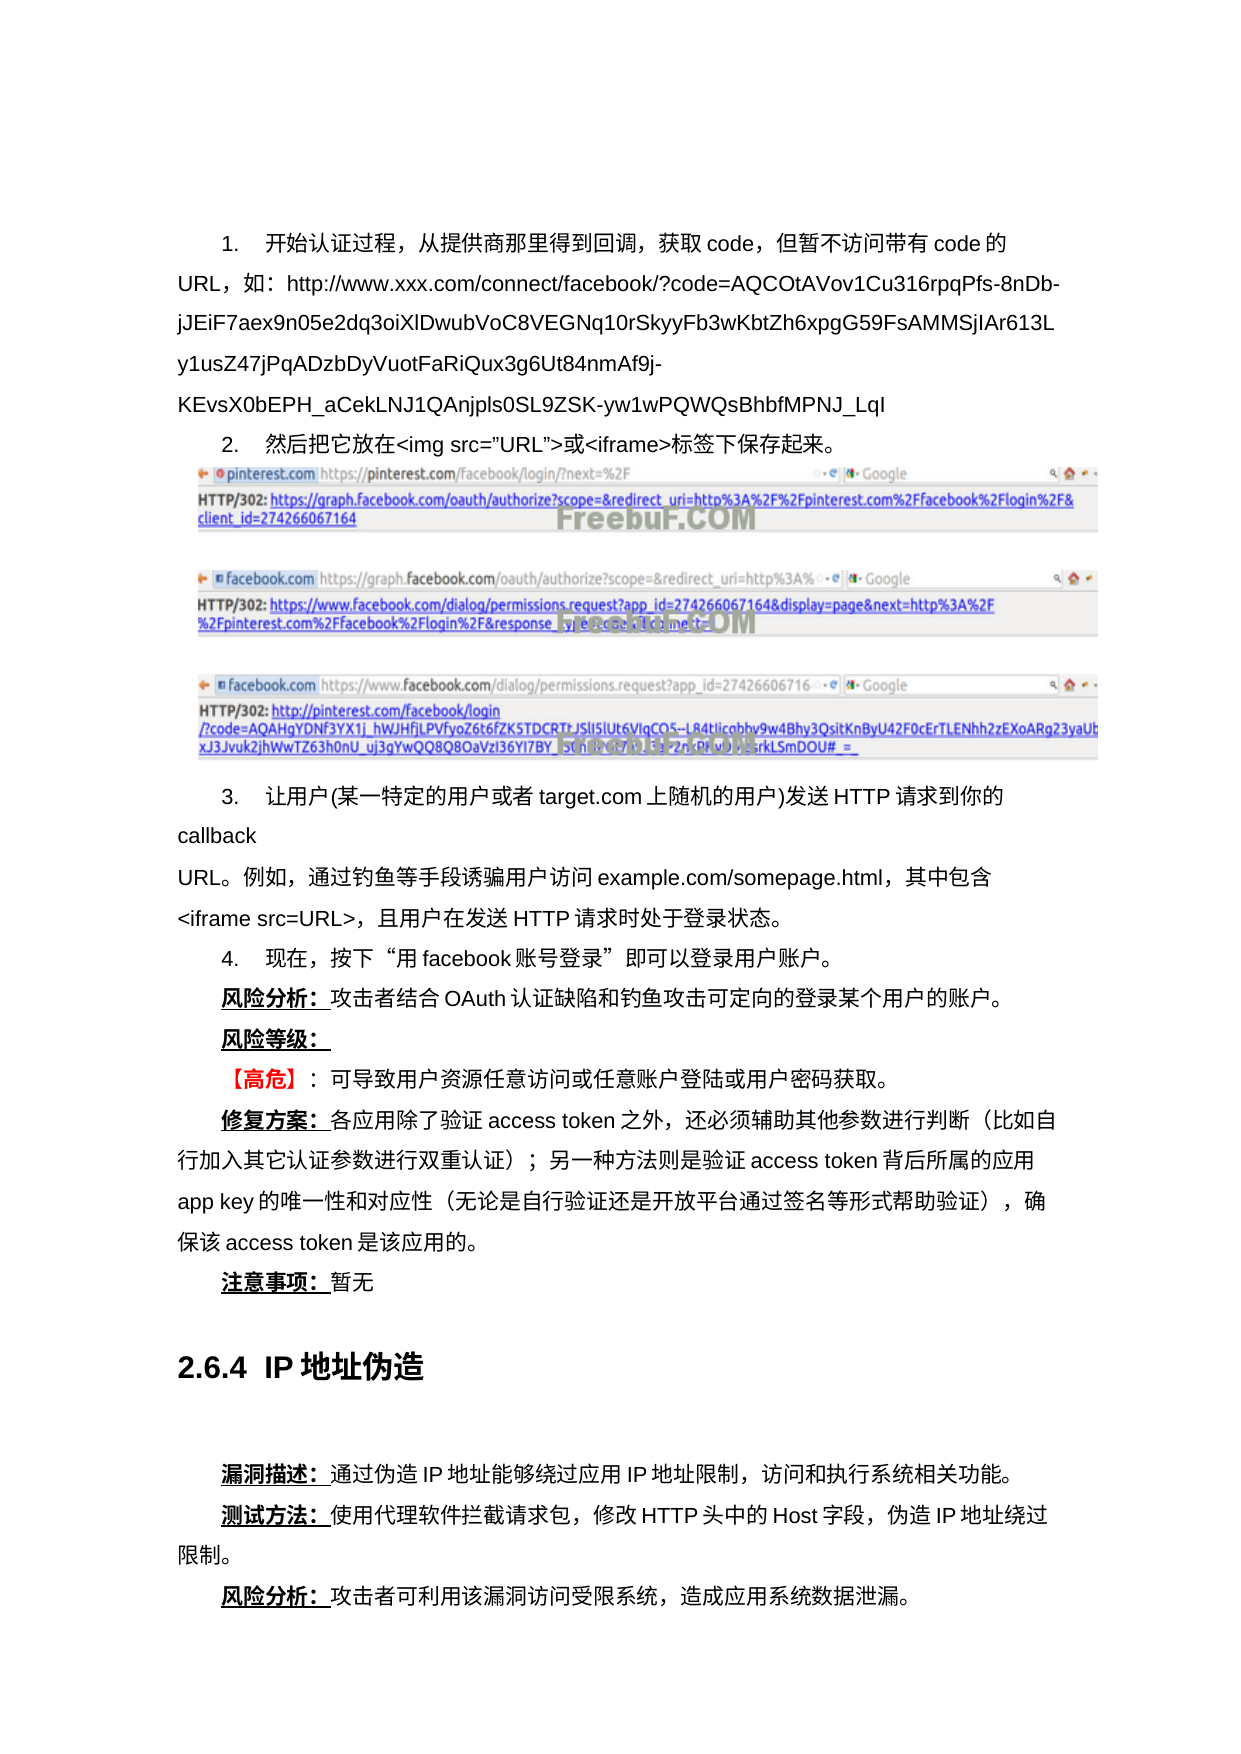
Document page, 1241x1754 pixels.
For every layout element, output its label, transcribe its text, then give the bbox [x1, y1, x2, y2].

picture [197, 570, 1098, 640]
list 现在，按下“用facebook账号登录”即可以登录用户账户。 [177, 941, 1063, 973]
picture [197, 467, 1098, 536]
text 注意事项：暂无 [177, 1264, 1063, 1297]
text 漏洞描述：通过伪造IP地址能够绕过应用IP地址限制，访问和执行系统相关功能。 [177, 1457, 1063, 1489]
text 测试方法：使用代理软件拦截请求包，修改HTTP头中的Host字段，伪造IP地址绕过限制。 [177, 1497, 1063, 1571]
text 风险分析：攻击者结合OAuth认证缺陷和钓鱼攻击可定向的登录某个用户的账户。 [177, 981, 1063, 1013]
text 【高危】：可导致用户资源任意访问或任意账户登陆或用户密码获取。 [177, 1062, 1063, 1094]
list 让用户(某一特定的用户或者target.com上随机的用户)发送HTTP请求到你的callback URL。例如，通过钓鱼等手段诱骗用户访问example.com/somepage.html，其中包含<iframe src=URL>，且用户在发送HTTP请求时处于登录状态。 [177, 778, 1063, 933]
list 开始认证过程，从提供商那里得到回调，获取code，但暂不访问带有code的URL，如：http://www.xxx.com/connect/facebook/?code=AQCOtAVov1Cu316rpqPfs-8nDb-jJEiF7aex9n05e2dq3oiXlDwubVoC8VEGNq10rSkyyFb3wKbtZh6xpgG59FsAMMSjIAr613Ly1usZ47jPqADzbDyVuotFaRiQux3g6Ut84nmAf9j-KEvsX0bEPH_aCekLNJ1QAnjpls0SL9ZSK-yw1wPQWQsBhbfMPNJ_LqI [177, 225, 1063, 420]
list IP地址伪造 [177, 1332, 1063, 1397]
text 风险分析：攻击者可利用该漏洞访问受限系统，造成应用系统数据泄漏。 [177, 1578, 1063, 1611]
list 然后把它放在<img src=”URL”>或<iframe>标签下保存起来。 [177, 427, 1063, 459]
picture [197, 674, 1098, 762]
text 修复方案：各应用除了验证access token之外，还必须辅助其他参数进行判断（比如自行加入其它认证参数进行双重认证）；另一种方法则是验证access token背后所属的应用app key的唯一性和对应性（无论是自行验证还是开放平台通过签名等形式帮助验证），确保该access token是该应用的。 [177, 1102, 1063, 1257]
text 风险等级： [177, 1021, 1063, 1054]
